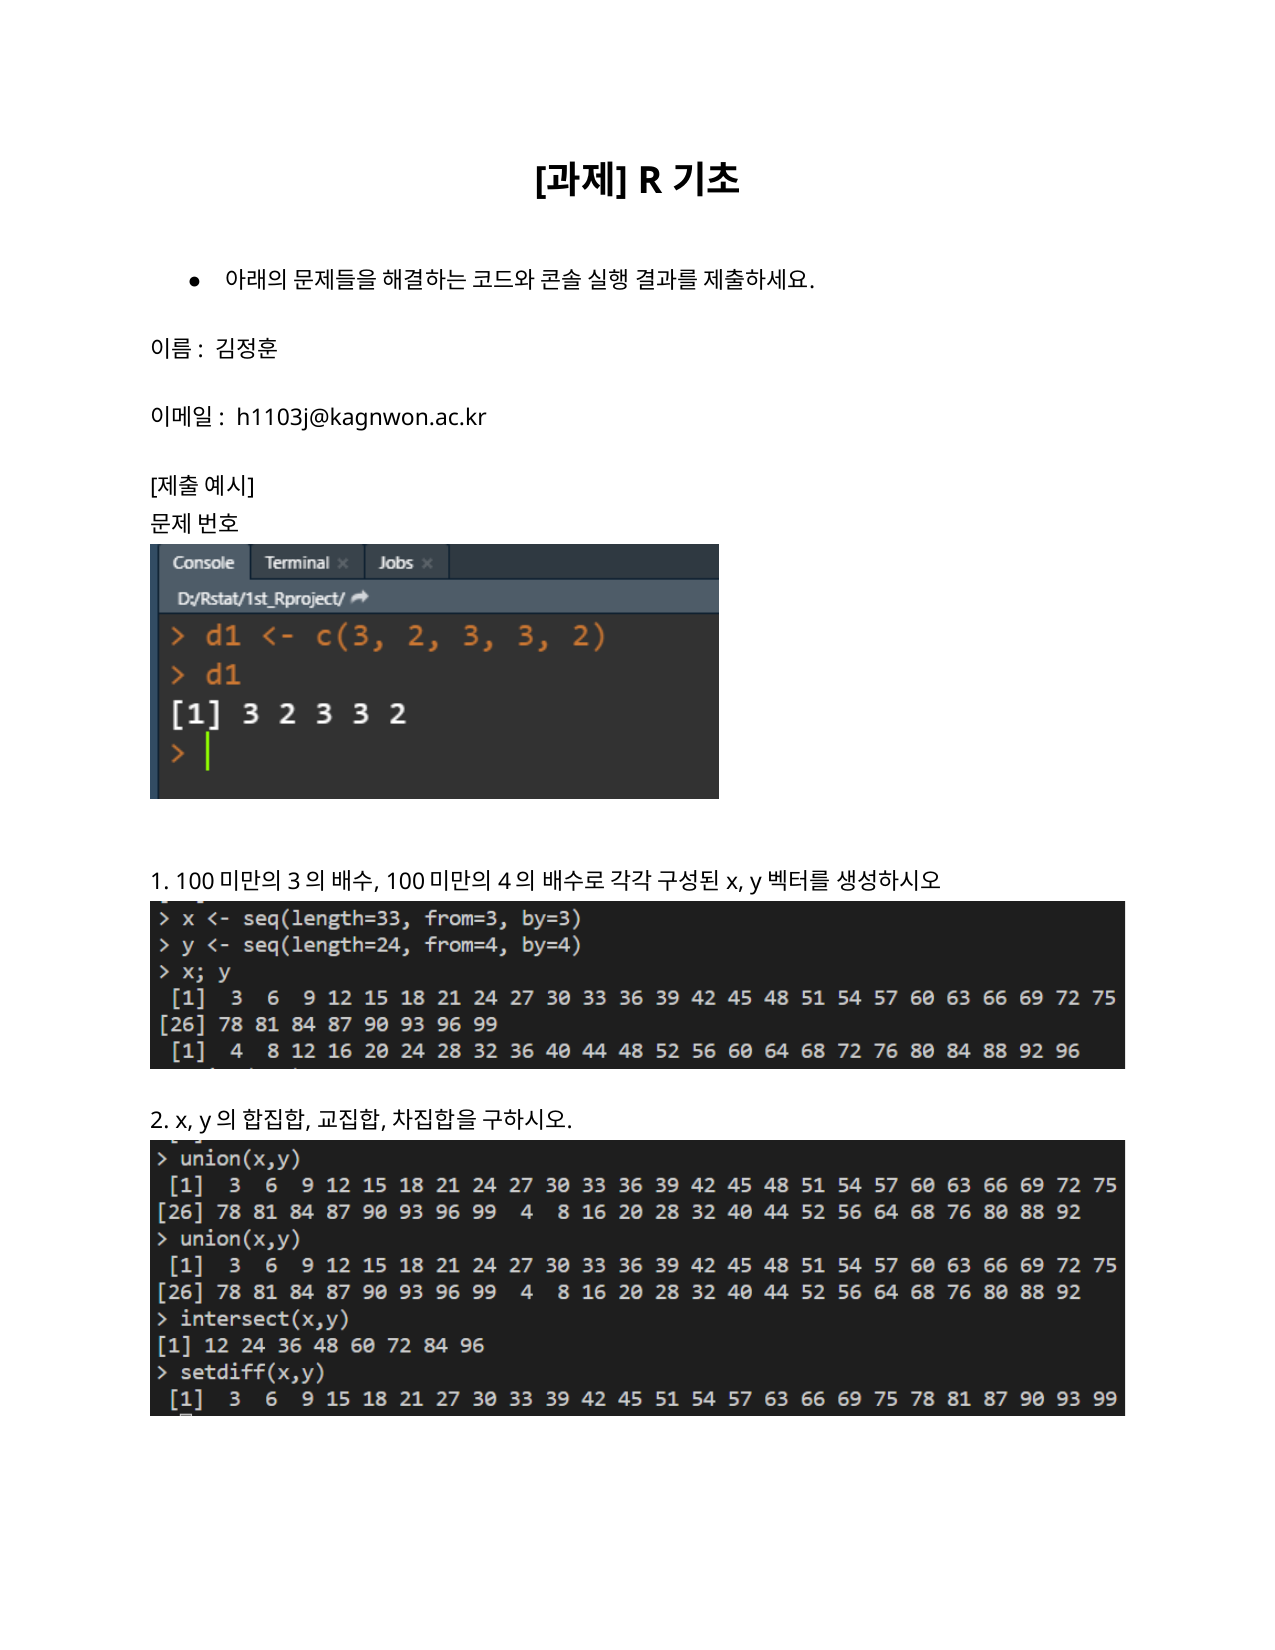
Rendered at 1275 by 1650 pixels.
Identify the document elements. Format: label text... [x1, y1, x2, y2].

text 2. x, y의 합집합, 교집합, 차집합을 구하시오. [150, 1102, 1125, 1136]
text 이름 : 김정훈 [150, 331, 1125, 364]
text [과제] R 기초 [150, 150, 1125, 204]
list 아래의 문제들을 해결하는 코드와 콘솔 실행 결과를 제출하세요. [187, 262, 1125, 296]
picture [150, 544, 719, 799]
text 1. 100미만의 3의 배수, 100미만의 4의 배수로 각각 구성된 x, y 벡터를 생성하시오 [150, 863, 1125, 897]
picture [150, 901, 1125, 1069]
text 문제 번호 [150, 506, 1125, 539]
picture [150, 1140, 1125, 1416]
text [제출 예시] [150, 468, 1125, 501]
text 이메일 : h1103j@kagnwon.ac.kr [150, 399, 1125, 433]
